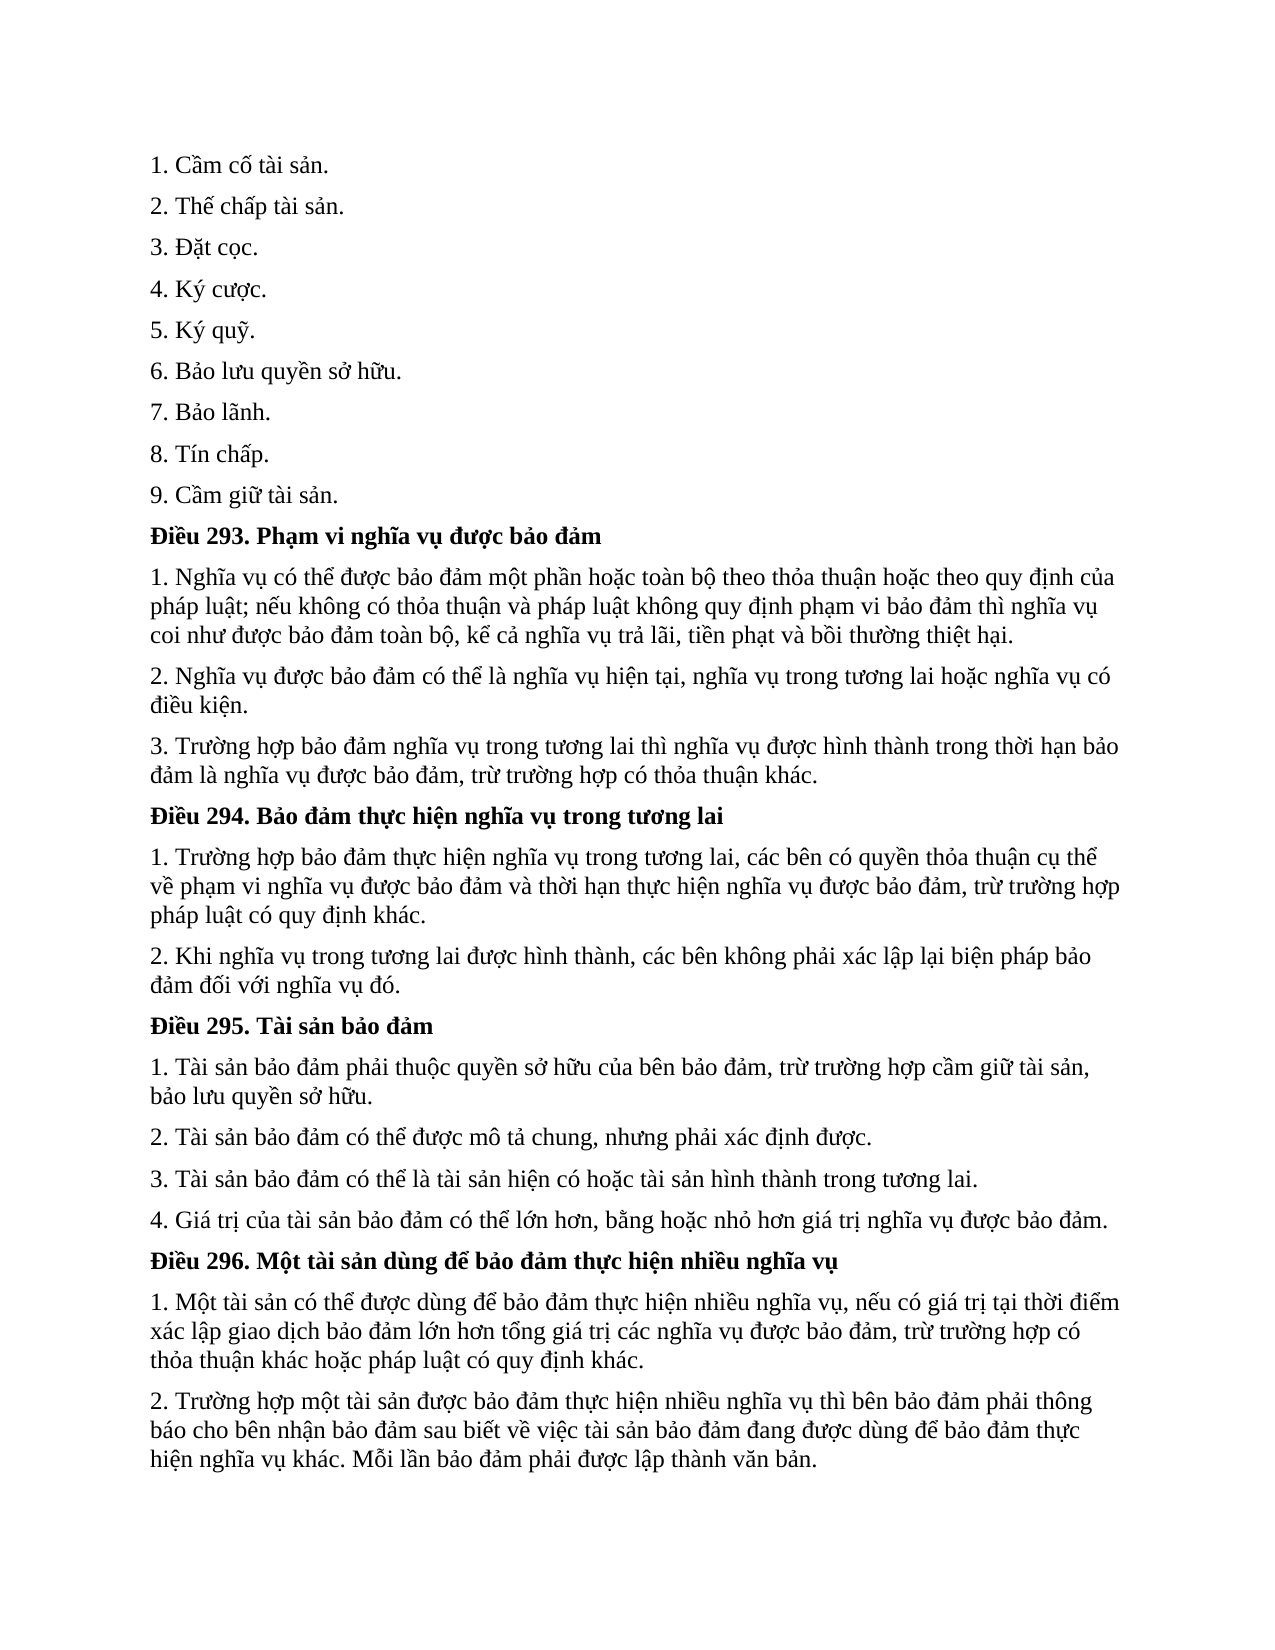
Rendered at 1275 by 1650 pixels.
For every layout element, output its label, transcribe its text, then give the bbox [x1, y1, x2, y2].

text 2. Khi nghĩa vụ trong tương lai được hình thành, các bên không phải xác lập lại biện pháp bảo đảm đối với nghĩa vụ đó. [150, 941, 1125, 999]
text 7. Bảo lãnh. [150, 397, 1125, 426]
text 2. Nghĩa vụ được bảo đảm có thể là nghĩa vụ hiện tại, nghĩa vụ trong tương lai hoặc nghĩa vụ có điều kiện. [150, 661, 1125, 719]
text Điều 295. Tài sản bảo đảm [150, 1011, 1125, 1040]
text 5. Ký quỹ. [150, 315, 1125, 344]
text Điều 296. Một tài sản dùng để bảo đảm thực hiện nhiều nghĩa vụ [150, 1246, 1125, 1275]
text 9. Cầm giữ tài sản. [150, 480, 1125, 509]
text Điều 293. Phạm vi nghĩa vụ được bảo đảm [150, 521, 1125, 550]
text 3. Tài sản bảo đảm có thể là tài sản hiện có hoặc tài sản hình thành trong tương lai. [150, 1164, 1125, 1192]
text 1. Một tài sản có thể được dùng để bảo đảm thực hiện nhiều nghĩa vụ, nếu có giá trị tại thời điểm xác lập giao dịch bảo đảm lớn hơn tổng giá trị các nghĩa vụ được bảo đảm, trừ trường hợp có thỏa thuận khác hoặc pháp luật có quy định khác. [150, 1287, 1125, 1374]
text 6. Bảo lưu quyền sở hữu. [150, 356, 1125, 385]
text 1. Cầm cố tài sản. [150, 150, 1125, 179]
text 4. Ký cược. [150, 274, 1125, 302]
text 8. Tín chấp. [150, 439, 1125, 467]
text Điều 294. Bảo đảm thực hiện nghĩa vụ trong tương lai [150, 801, 1125, 830]
text 1. Tài sản bảo đảm phải thuộc quyền sở hữu của bên bảo đảm, trừ trường hợp cầm giữ tài sản, bảo lưu quyền sở hữu. [150, 1052, 1125, 1110]
text 3. Trường hợp bảo đảm nghĩa vụ trong tương lai thì nghĩa vụ được hình thành trong thời hạn bảo đảm là nghĩa vụ được bảo đảm, trừ trường hợp có thỏa thuận khác. [150, 731, 1125, 789]
text 3. Đặt cọc. [150, 232, 1125, 261]
text 2. Trường hợp một tài sản được bảo đảm thực hiện nhiều nghĩa vụ thì bên bảo đảm phải thông báo cho bên nhận bảo đảm sau biết về việc tài sản bảo đảm đang được dùng để bảo đảm thực hiện nghĩa vụ khác. Mỗi lần bảo đảm phải được lập thành văn bản. [150, 1386, 1125, 1472]
text 1. Trường hợp bảo đảm thực hiện nghĩa vụ trong tương lai, các bên có quyền thỏa thuận cụ thể về phạm vi nghĩa vụ được bảo đảm và thời hạn thực hiện nghĩa vụ được bảo đảm, trừ trường hợp pháp luật có quy định khác. [150, 842, 1125, 929]
text 1. Nghĩa vụ có thể được bảo đảm một phần hoặc toàn bộ theo thỏa thuận hoặc theo quy định của pháp luật; nếu không có thỏa thuận và pháp luật không quy định phạm vi bảo đảm thì nghĩa vụ coi như được bảo đảm toàn bộ, kể cả nghĩa vụ trả lãi, tiền phạt và bồi thường thiệt hại. [150, 562, 1125, 649]
text 2. Tài sản bảo đảm có thể được mô tả chung, nhưng phải xác định được. [150, 1122, 1125, 1151]
text 4. Giá trị của tài sản bảo đảm có thể lớn hơn, bằng hoặc nhỏ hơn giá trị nghĩa vụ được bảo đảm. [150, 1205, 1125, 1234]
text 2. Thế chấp tài sản. [150, 191, 1125, 220]
